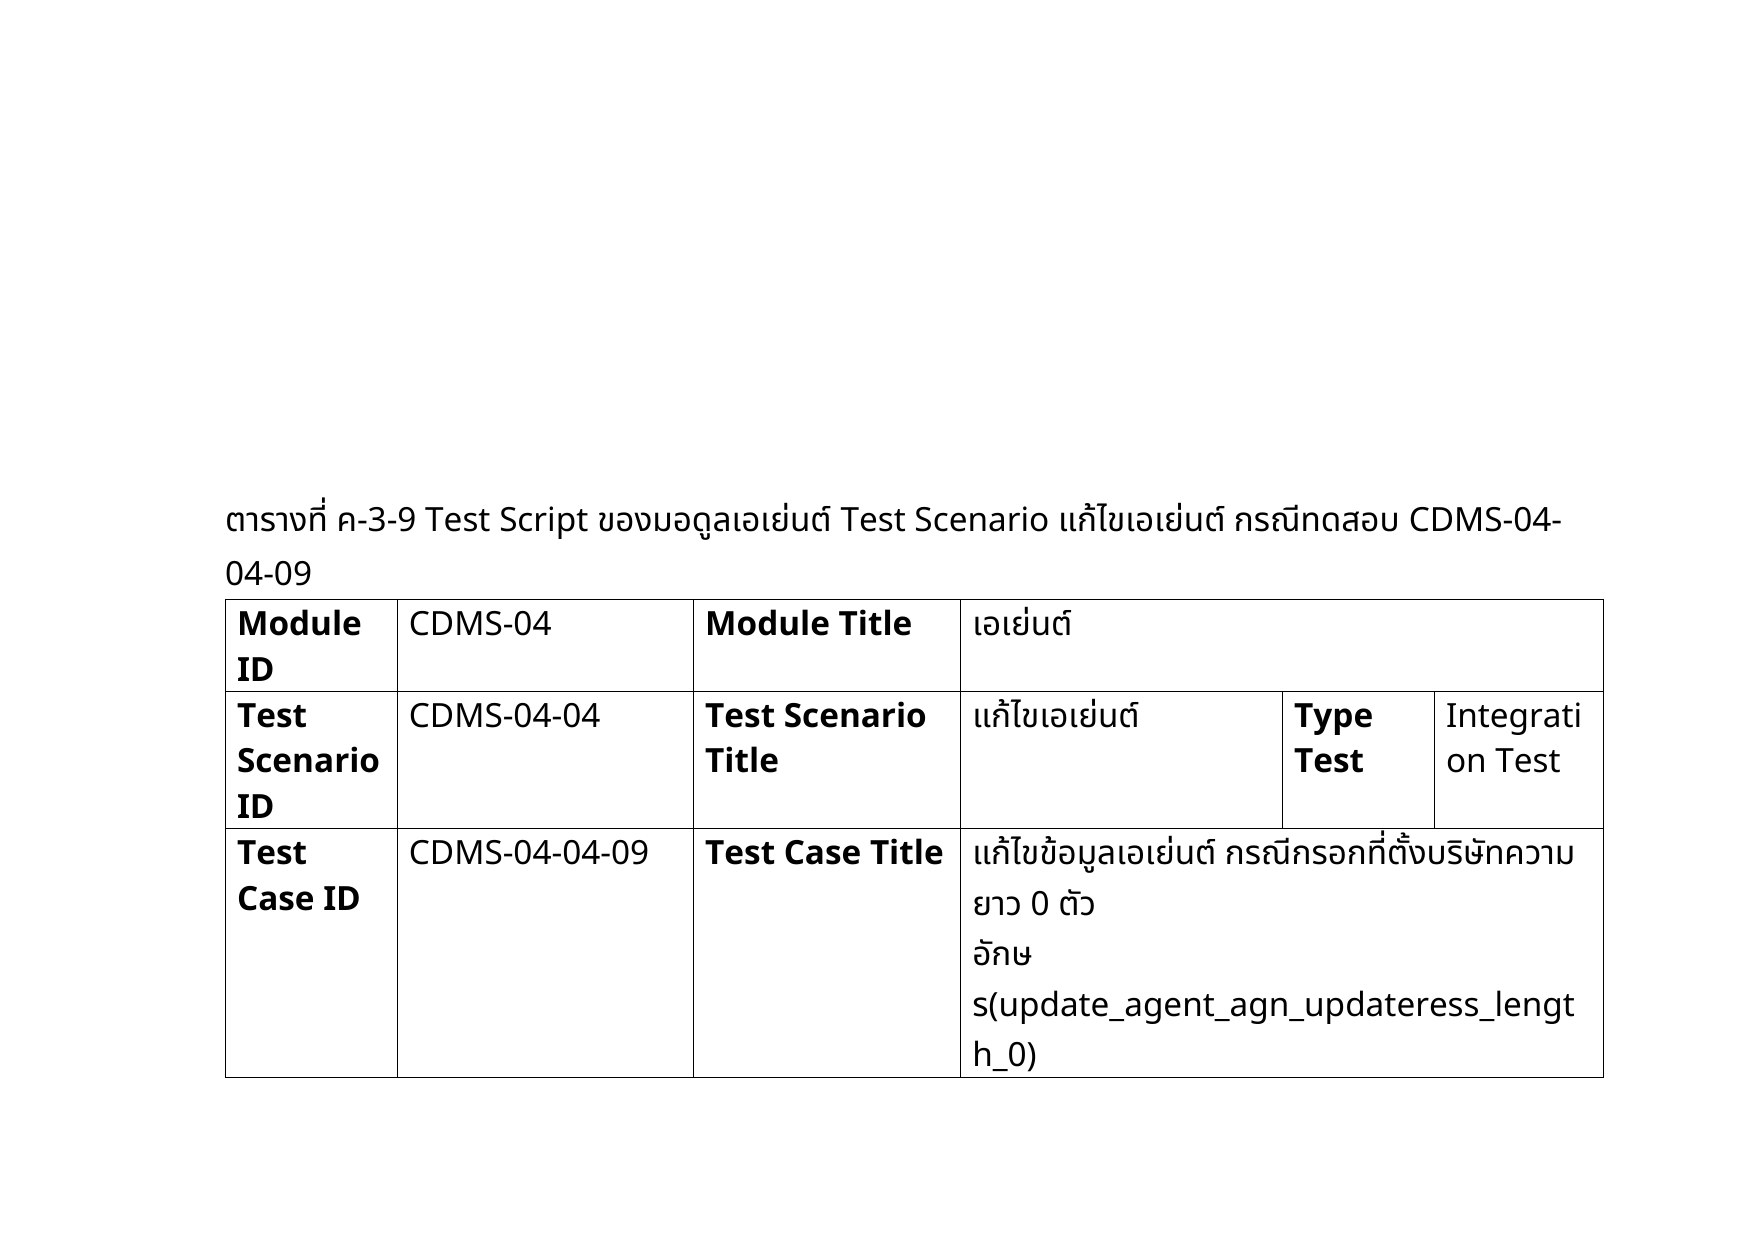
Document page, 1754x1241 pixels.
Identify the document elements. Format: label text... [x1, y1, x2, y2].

table_header Module Title [694, 600, 960, 691]
table_cell CDMS-04-04-09 [398, 829, 693, 1077]
table_header เอเย่นต์ [961, 600, 1603, 691]
table_cell แก้ไขเอเย่นต์ [961, 692, 1282, 828]
table_cell Type Test [1283, 692, 1434, 828]
table_header CDMS-04 [398, 600, 693, 691]
table_cell แก้ไขข้อมูลเอเย่นต์ กรณีกรอกที่ตั้งบริษัทความยาว 0 ตัวอักษร(update_agent_agn_updateress_length_0) [961, 829, 1603, 1077]
table_cell Test Scenario Title [694, 692, 960, 828]
table_header Module ID [226, 600, 397, 691]
subtitle ตารางที่ ค-3-9 Test Script ของมอดูลเอเย่นต์ Test Scenario แก้ไขเอเย่นต์ กรณีทดสอบ CDMS-04-04-09 [225, 496, 1604, 595]
table_cell Test Case ID [226, 829, 397, 1077]
table_cell Test Scenario ID [226, 692, 397, 828]
table_cell Test Case Title [694, 829, 960, 1077]
table_cell Integration Test [1435, 692, 1603, 828]
table_cell CDMS-04-04 [398, 692, 693, 828]
